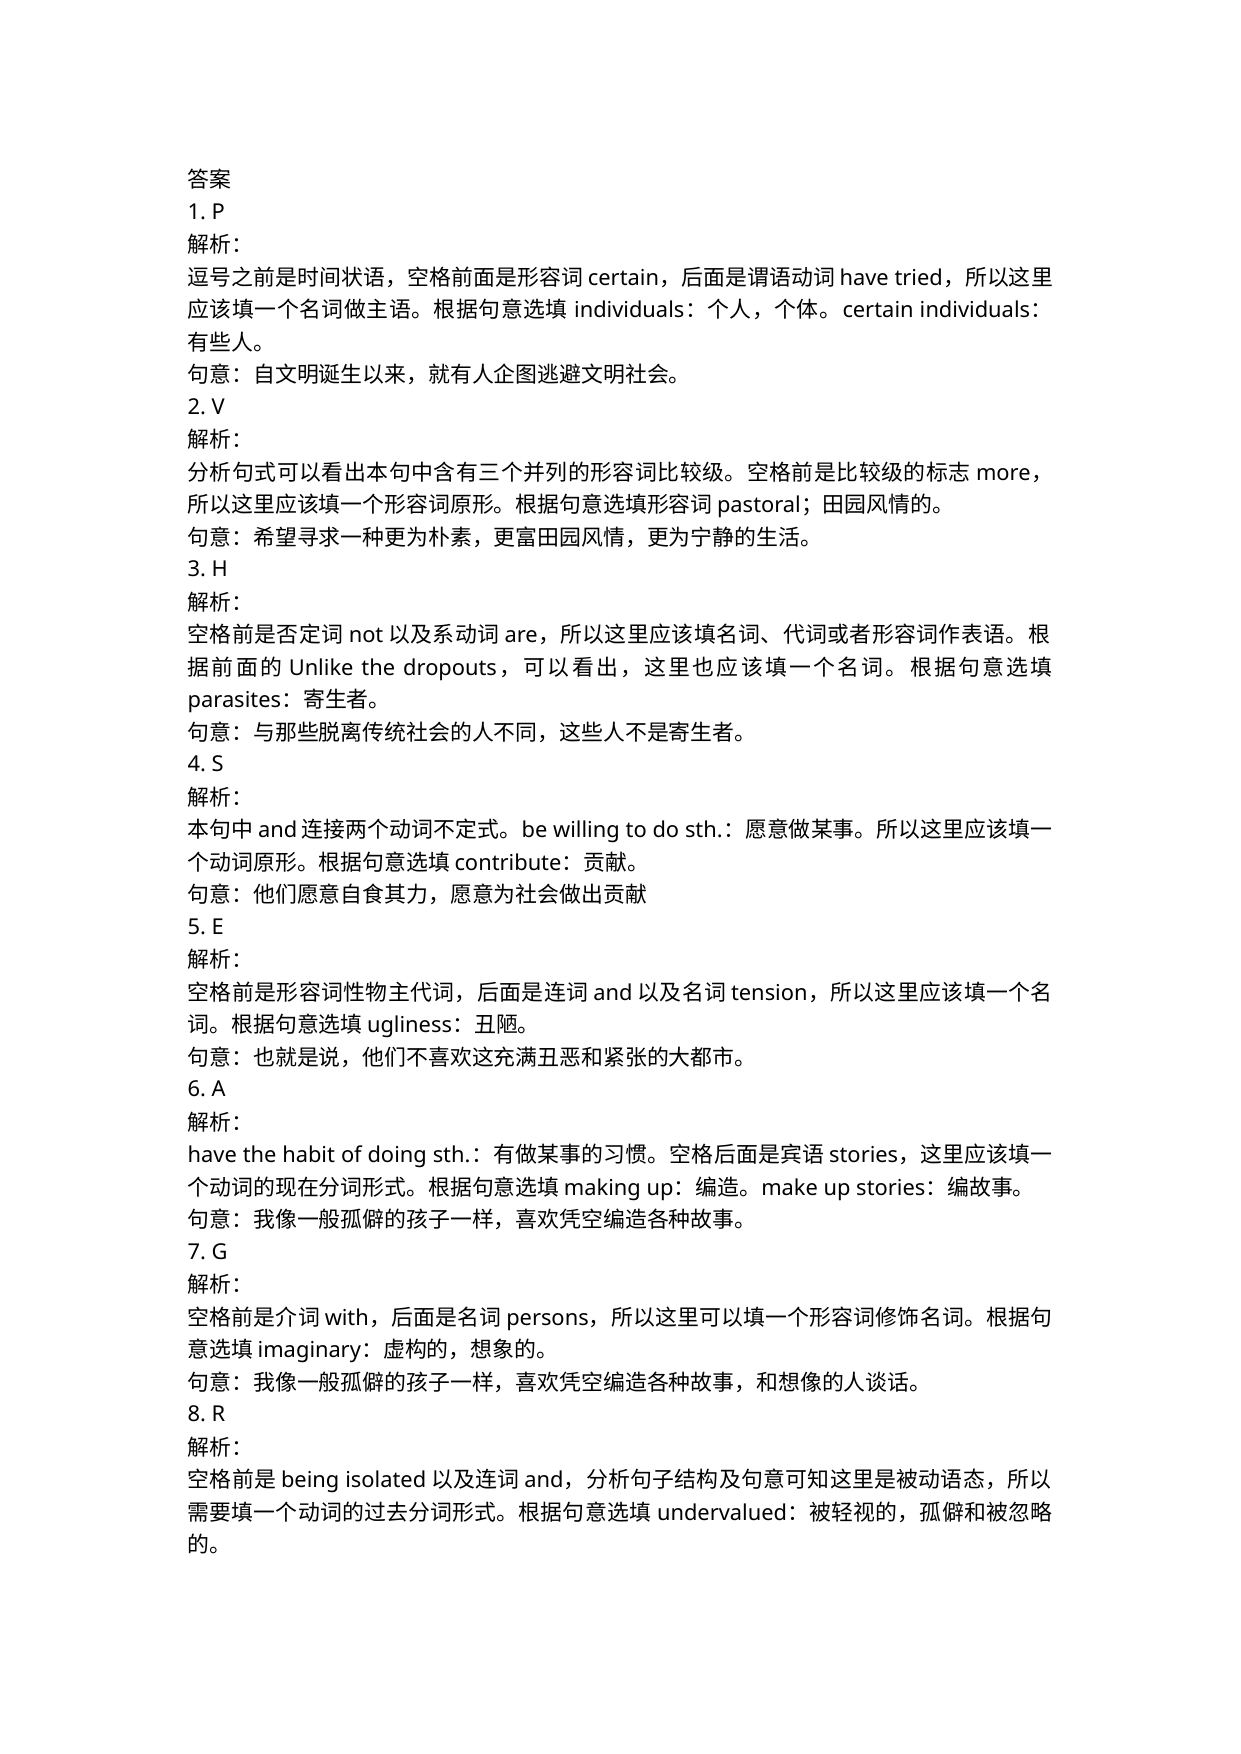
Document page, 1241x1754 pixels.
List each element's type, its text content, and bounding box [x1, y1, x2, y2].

text 答案 [187, 162, 1053, 194]
text 解析： [187, 422, 1053, 454]
text 解析： [187, 1429, 1053, 1462]
text 6. A [187, 1072, 1053, 1104]
text 空格前是否定词not以及系动词are，所以这里应该填名词、代词或者形容词作表语。根据前面的Unlike the dropouts，可以看出，这里也应该填一个名词。根据句意选填parasites：寄生者。 [187, 617, 1053, 714]
text 分析句式可以看出本句中含有三个并列的形容词比较级。空格前是比较级的标志more，所以这里应该填一个形容词原形。根据句意选填形容词pastoral；田园风情的。 [187, 454, 1053, 519]
text 解析： [187, 1267, 1053, 1299]
text 空格前是介词with，后面是名词persons，所以这里可以填一个形容词修饰名词。根据句意选填imaginary：虚构的，想象的。 [187, 1299, 1053, 1364]
text 1. P [187, 194, 1053, 227]
text 句意：我像一般孤僻的孩子一样，喜欢凭空编造各种故事。 [187, 1202, 1053, 1234]
text 解析： [187, 779, 1053, 812]
text 空格前是being isolated以及连词and，分析句子结构及句意可知这里是被动语态，所以需要填一个动词的过去分词形式。根据句意选填undervalued：被轻视的，孤僻和被忽略的。 [187, 1462, 1053, 1559]
text 句意：他们愿意自食其力，愿意为社会做出贡献 [187, 877, 1053, 909]
text 句意：与那些脱离传统社会的人不同，这些人不是寄生者。 [187, 714, 1053, 747]
text 5. E [187, 909, 1053, 942]
text 解析： [187, 942, 1053, 974]
text 逗号之前是时间状语，空格前面是形容词certain，后面是谓语动词have tried，所以这里应该填一个名词做主语。根据句意选填individuals：个人，个体。certain individuals：有些人。 [187, 259, 1053, 357]
text 解析： [187, 227, 1053, 259]
text 4. S [187, 747, 1053, 779]
text 本句中and连接两个动词不定式。be willing to do sth.：愿意做某事。所以这里应该填一个动词原形。根据句意选填contribute：贡献。 [187, 812, 1053, 877]
text 8. R [187, 1397, 1053, 1429]
text 空格前是形容词性物主代词，后面是连词and以及名词tension，所以这里应该填一个名词。根据句意选填ugliness：丑陋。 [187, 974, 1053, 1039]
text 句意：希望寻求一种更为朴素，更富田园风情，更为宁静的生活。 [187, 519, 1053, 552]
text 解析： [187, 584, 1053, 617]
text 句意：自文明诞生以来，就有人企图逃避文明社会。 [187, 357, 1053, 389]
text 3. H [187, 552, 1053, 584]
text 解析： [187, 1104, 1053, 1137]
text 2. V [187, 389, 1053, 422]
text have the habit of doing sth.：有做某事的习惯。空格后面是宾语stories，这里应该填一个动词的现在分词形式。根据句意选填making up：编造。make up stories：编故事。 [187, 1137, 1053, 1202]
text 句意：也就是说，他们不喜欢这充满丑恶和紧张的大都市。 [187, 1039, 1053, 1072]
text 7. G [187, 1234, 1053, 1267]
text 句意：我像一般孤僻的孩子一样，喜欢凭空编造各种故事，和想像的人谈话。 [187, 1364, 1053, 1397]
